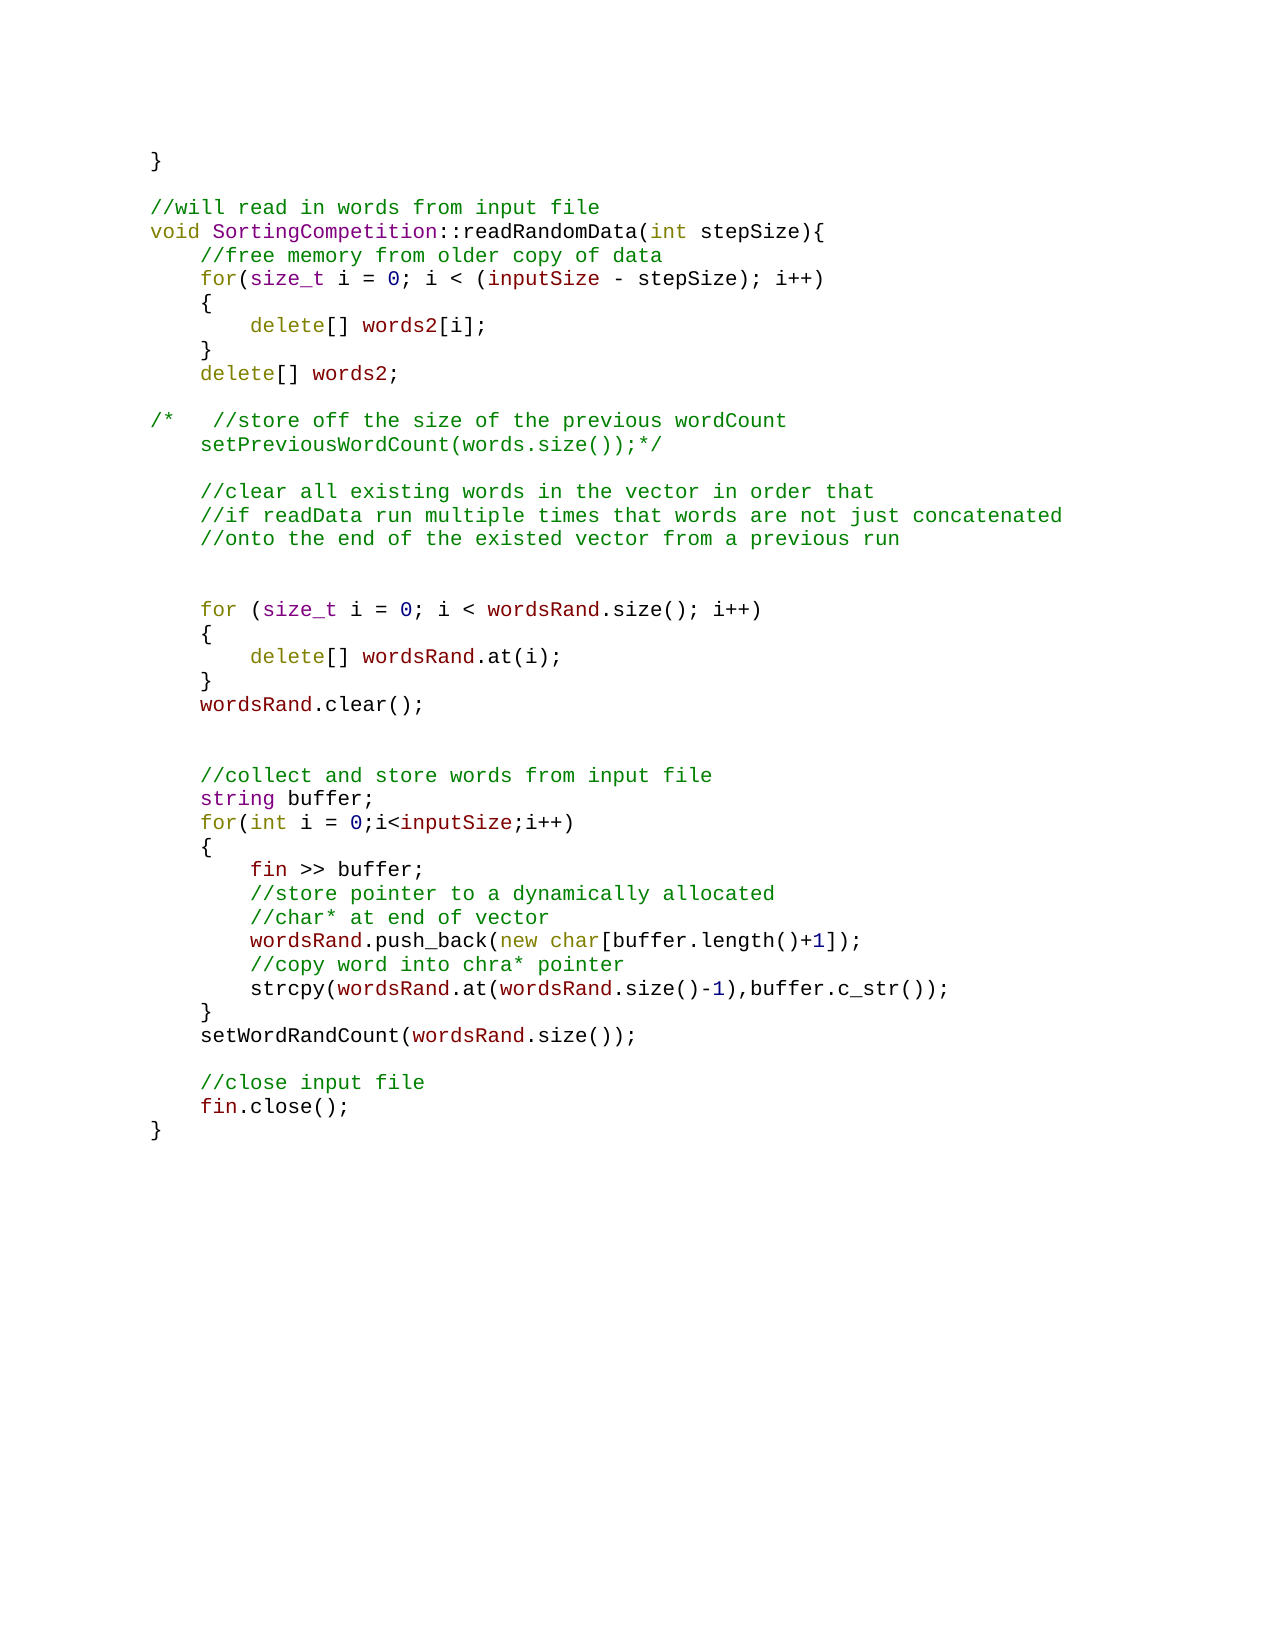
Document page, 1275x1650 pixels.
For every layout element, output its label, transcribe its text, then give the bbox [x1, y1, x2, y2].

text fin.close(); [150, 1096, 1125, 1119]
text { [150, 292, 1125, 316]
text delete[] words2; [150, 363, 1125, 386]
text fin >> buffer; [150, 859, 1125, 883]
text setWordRandCount(wordsRand.size()); [150, 1025, 1125, 1048]
text //char* at end of vector [150, 907, 1125, 930]
text for(int i = 0;i<inputSize;i++) [150, 812, 1125, 836]
text strcpy(wordsRand.at(wordsRand.size()-1),buffer.c_str()); [150, 978, 1125, 1001]
text delete[] words2[i]; [150, 316, 1125, 339]
text string buffer; [150, 788, 1125, 812]
text //collect and store words from input file [150, 765, 1125, 788]
text //close input file [150, 1072, 1125, 1096]
text } [150, 339, 1125, 363]
text //free memory from older copy of data [150, 244, 1125, 268]
text setPreviousWordCount(words.size());*/ [150, 434, 1125, 457]
text { [150, 623, 1125, 647]
text //onto the end of the existed vector from a previous run [150, 528, 1125, 552]
text //if readData run multiple times that words are not just concatenated [150, 505, 1125, 528]
text /* //store off the size of the previous wordCount [150, 410, 1125, 434]
text for(size_t i = 0; i < (inputSize - stepSize); i++) [150, 268, 1125, 292]
text for (size_t i = 0; i < wordsRand.size(); i++) [150, 599, 1125, 623]
text delete[] wordsRand.at(i); [150, 647, 1125, 670]
text //store pointer to a dynamically allocated [150, 883, 1125, 907]
text //clear all existing words in the vector in order that [150, 481, 1125, 505]
text wordsRand.push_back(new char[buffer.length()+1]); [150, 930, 1125, 954]
text void SortingCompetition::readRandomData(int stepSize){ [150, 221, 1125, 244]
text { [150, 836, 1125, 859]
text } [150, 1001, 1125, 1025]
text //will read in words from input file [150, 197, 1125, 221]
text wordsRand.clear(); [150, 694, 1125, 717]
text } [150, 670, 1125, 694]
text } [150, 150, 1125, 174]
text //copy word into chra* pointer [150, 954, 1125, 978]
text } [150, 1119, 1125, 1143]
